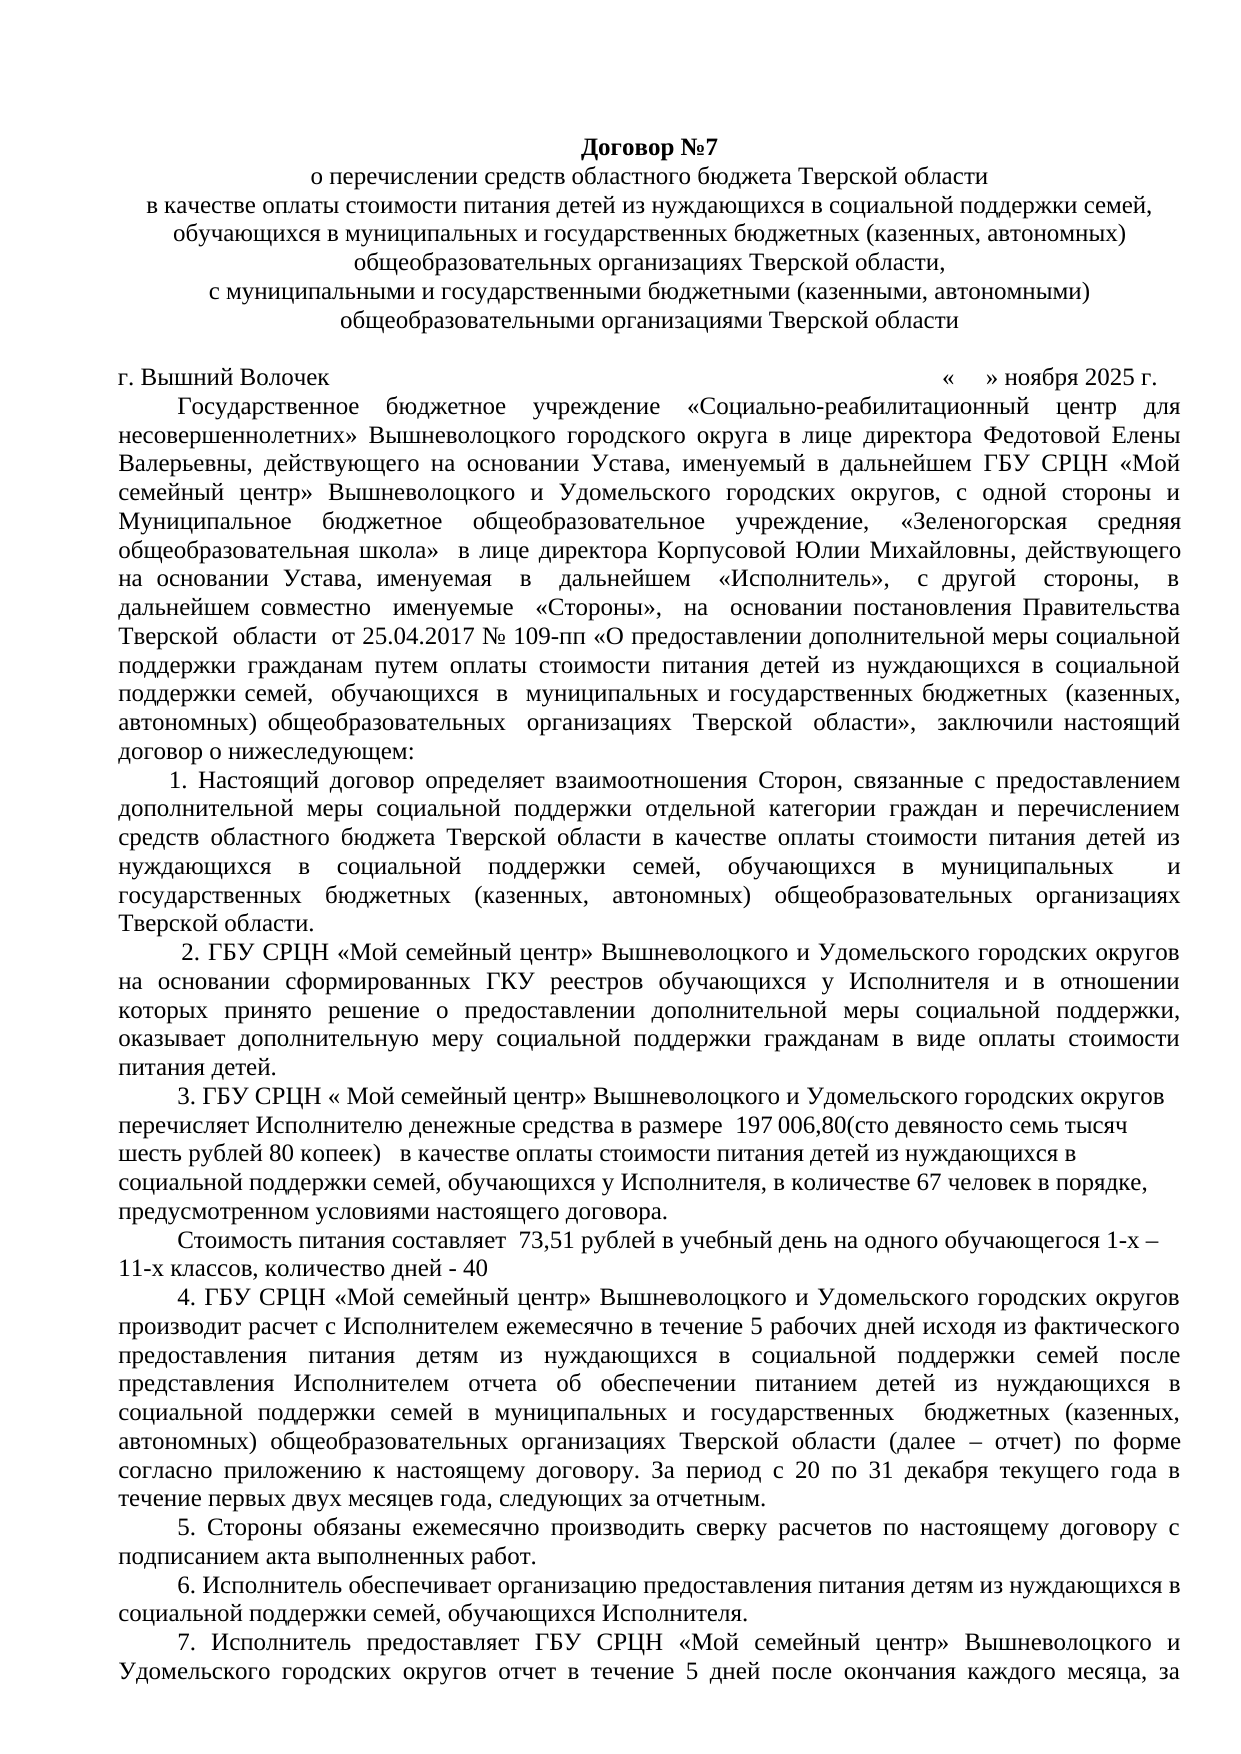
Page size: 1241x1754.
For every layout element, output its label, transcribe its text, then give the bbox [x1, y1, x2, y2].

text Договор №7 [118, 132, 1181, 161]
text 6. Исполнитель обеспечивает организацию предоставления питания детям из нуждающихся в социальной поддержки семей, обучающихся Исполнителя. [118, 1570, 1181, 1627]
text 2. ГБУ СРЦН «Мой семейный центр» Вышневолоцкого и Удомельского городских округов на основании сформированных ГКУ реестров обучающихся у Исполнителя и в отношении которых принято решение о предоставлении дополнительной меры социальной поддержки, оказывает дополнительную меру социальной поддержки гражданам в виде оплаты стоимости питания детей. [118, 937, 1181, 1081]
text Государственное бюджетное учреждение «Социально-реабилитационный центр для несовершеннолетних» Вышневолоцкого городского округа в лице директора Федотовой Елены Валерьевны, действующего на основании Устава, именуемый в дальнейшем ГБУ СРЦН «Мой семейный центр» Вышневолоцкого и Удомельского городских округов, с одной стороны и Муниципальное бюджетное общеобразовательное учреждение, «Зеленогорская средняя общеобразовательная школа» в лице директора Корпусовой Юлии Михайловны, действующего на основании Устава, именуемая в дальнейшем «Исполнитель», с другой стороны, в дальнейшем совместно именуемые «Стороны», на основании постановления Правительства Тверской области от 25.04.2017 № 109-пп «О предоставлении дополнительной меры социальной поддержки гражданам путем оплаты стоимости питания детей из нуждающихся в социальной поддержки семей, обучающихся в муниципальных и государственных бюджетных (казенных, автономных) общеобразовательных организациях Тверской области», заключили настоящий договор о нижеследующем: [118, 391, 1181, 765]
text Стоимость питания составляет 73,51 рублей в учебный день на одного обучающегося 1-х – 11-х классов, количество дней - 40 [118, 1225, 1181, 1282]
text 3. ГБУ СРЦН « Мой семейный центр» Вышневолоцкого и Удомельского городских округов перечисляет Исполнителю денежные средства в размере 197 006,80(сто девяносто семь тысяч шесть рублей 80 копеек) в качестве оплаты стоимости питания детей из нуждающихся в социальной поддержки семей, обучающихся у Исполнителя, в количестве 67 человек в порядке, предусмотренном условиями настоящего договора. [118, 1081, 1181, 1225]
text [118, 1627, 1181, 1685]
text с муниципальными и государственными бюджетными (казенными, автономными) [118, 276, 1181, 305]
text 5. Стороны обязаны ежемесячно производить сверку расчетов по настоящему договору с подписанием акта выполненных работ. [118, 1512, 1181, 1570]
text 1. Настоящий договор определяет взаимоотношения Сторон, связанные с предоставлением дополнительной меры социальной поддержки отдельной категории граждан и перечислением средств областного бюджета Тверской области в качестве оплаты стоимости питания детей из нуждающихся в социальной поддержки семей, обучающихся в муниципальных и государственных бюджетных (казенных, автономных) общеобразовательных организациях Тверской области. [118, 765, 1181, 937]
text о перечислении средств областного бюджета Тверской области [118, 161, 1181, 190]
text общеобразовательных организациях Тверской области, [118, 247, 1181, 276]
text общеобразовательными организациями Тверской области [118, 305, 1181, 333]
text в качестве оплаты стоимости питания детей из нуждающихся в социальной поддержки семей, обучающихся в муниципальных и государственных бюджетных (казенных, автономных) [118, 190, 1181, 247]
text г. Вышний Волочек « » ноября 2025 г. [118, 362, 1181, 391]
text 4. ГБУ СРЦН «Мой семейный центр» Вышневолоцкого и Удомельского городских округов производит расчет с Исполнителем ежемесячно в течение 5 рабочих дней исходя из фактического предоставления питания детям из нуждающихся в социальной поддержки семей после представления Исполнителем отчета об обеспечении питанием детей из нуждающихся в социальной поддержки семей в муниципальных и государственных бюджетных (казенных, автономных) общеобразовательных организациях Тверской области (далее – отчет) по форме согласно приложению к настоящему договору. За период с 20 по 31 декабря текущего года в течение первых двух месяцев года, следующих за отчетным. [118, 1282, 1181, 1512]
